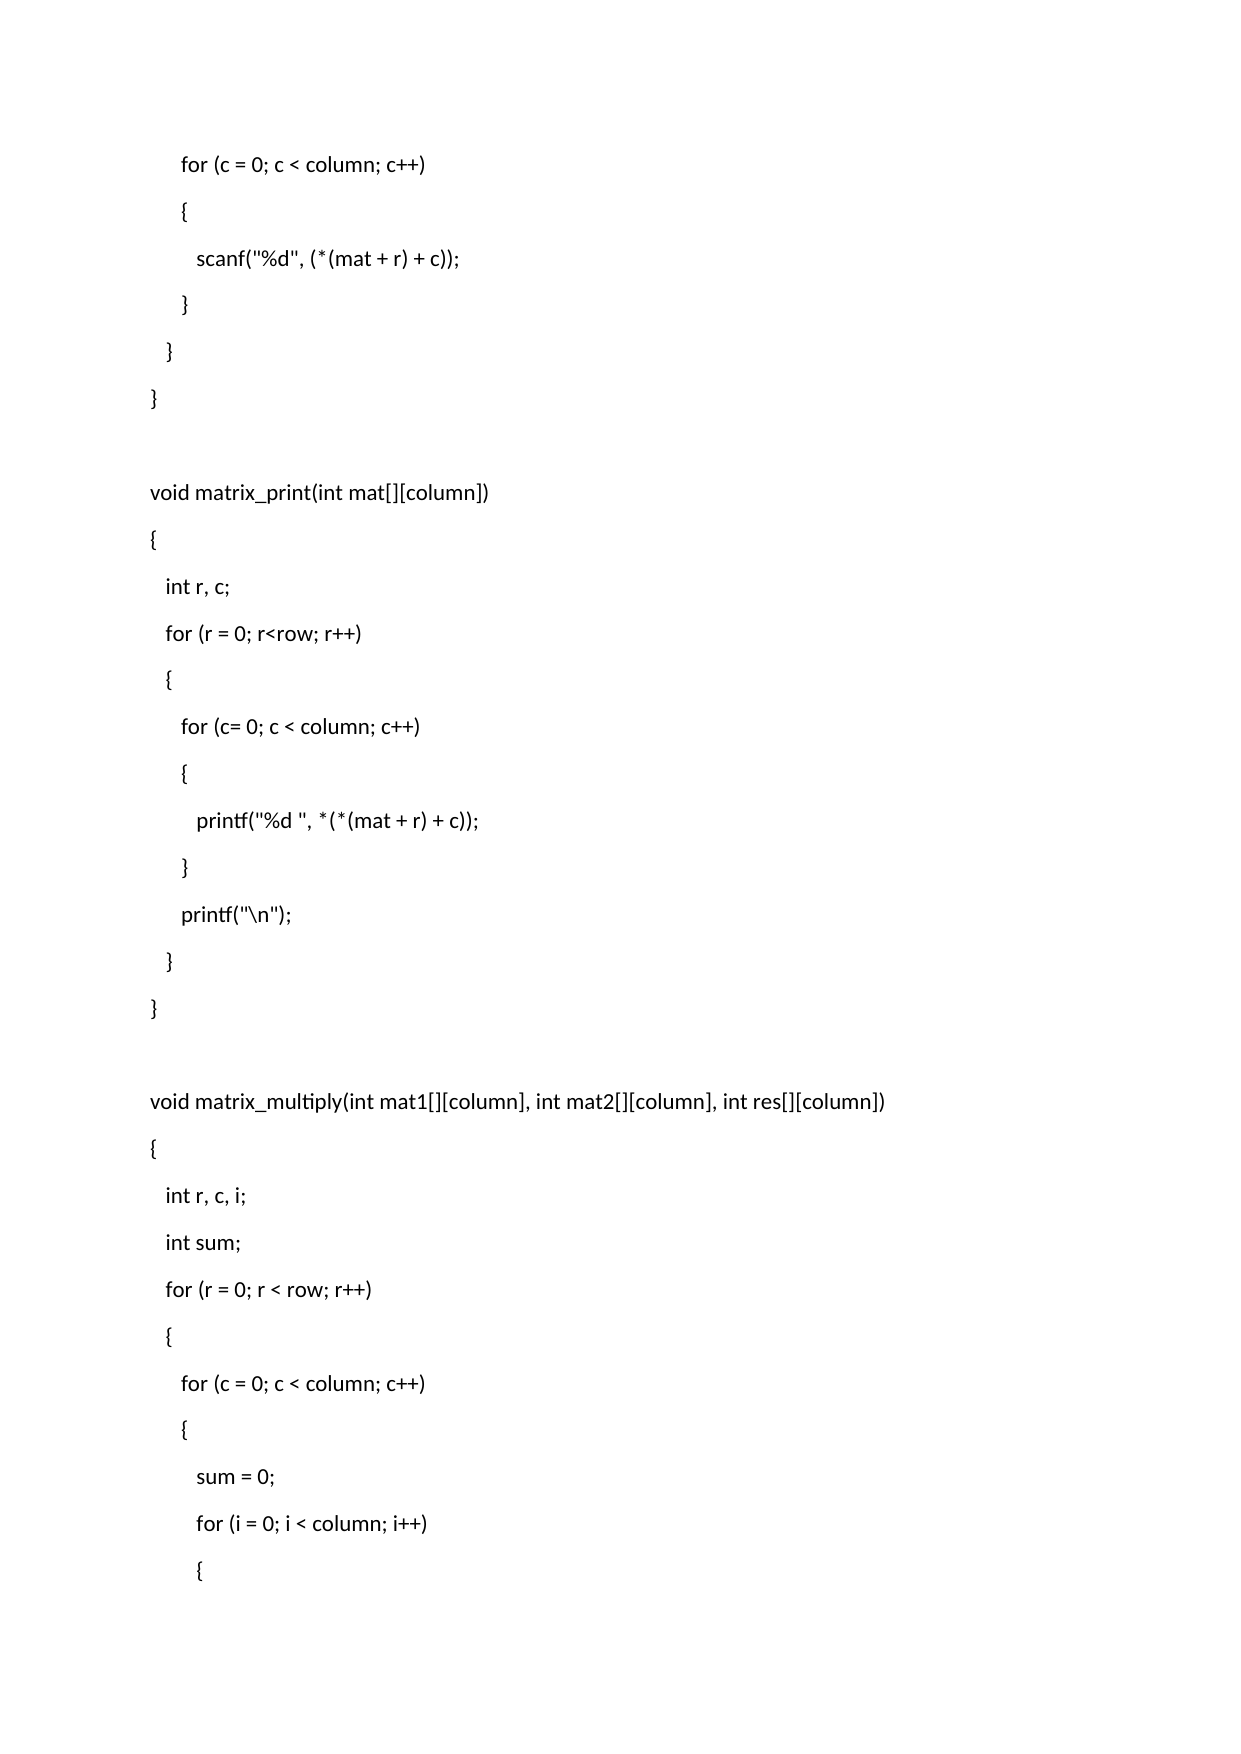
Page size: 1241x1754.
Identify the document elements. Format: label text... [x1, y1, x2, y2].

text for (c = 0; c < column; c++) [150, 150, 1090, 178]
text { [150, 525, 1090, 553]
text for (c= 0; c < column; c++) [150, 712, 1090, 741]
text printf("\n"); [150, 900, 1090, 928]
text } [150, 947, 1090, 975]
text } [150, 994, 1090, 1022]
text { [150, 197, 1090, 225]
text for (i = 0; i < column; i++) [150, 1509, 1090, 1537]
text } [150, 384, 1090, 412]
text int sum; [150, 1228, 1090, 1256]
text { [150, 666, 1090, 694]
text { [150, 1556, 1090, 1584]
text scanf("%d", (*(mat + r) + c)); [150, 244, 1090, 272]
text sum = 0; [150, 1462, 1090, 1491]
text { [150, 1416, 1090, 1444]
text for (r = 0; r < row; r++) [150, 1275, 1090, 1303]
text void matrix_print(int mat[][column]) [150, 478, 1090, 506]
text int r, c; [150, 572, 1090, 600]
text void matrix_multiply(int mat1[][column], int mat2[][column], int res[][column]) [150, 1087, 1090, 1116]
text { [150, 1134, 1090, 1162]
text } [150, 291, 1090, 319]
text { [150, 759, 1090, 787]
text printf("%d ", *(*(mat + r) + c)); [150, 806, 1090, 834]
text } [150, 853, 1090, 881]
text { [150, 1322, 1090, 1350]
text for (r = 0; r<row; r++) [150, 619, 1090, 647]
text } [150, 337, 1090, 366]
text int r, c, i; [150, 1181, 1090, 1209]
text for (c = 0; c < column; c++) [150, 1369, 1090, 1397]
